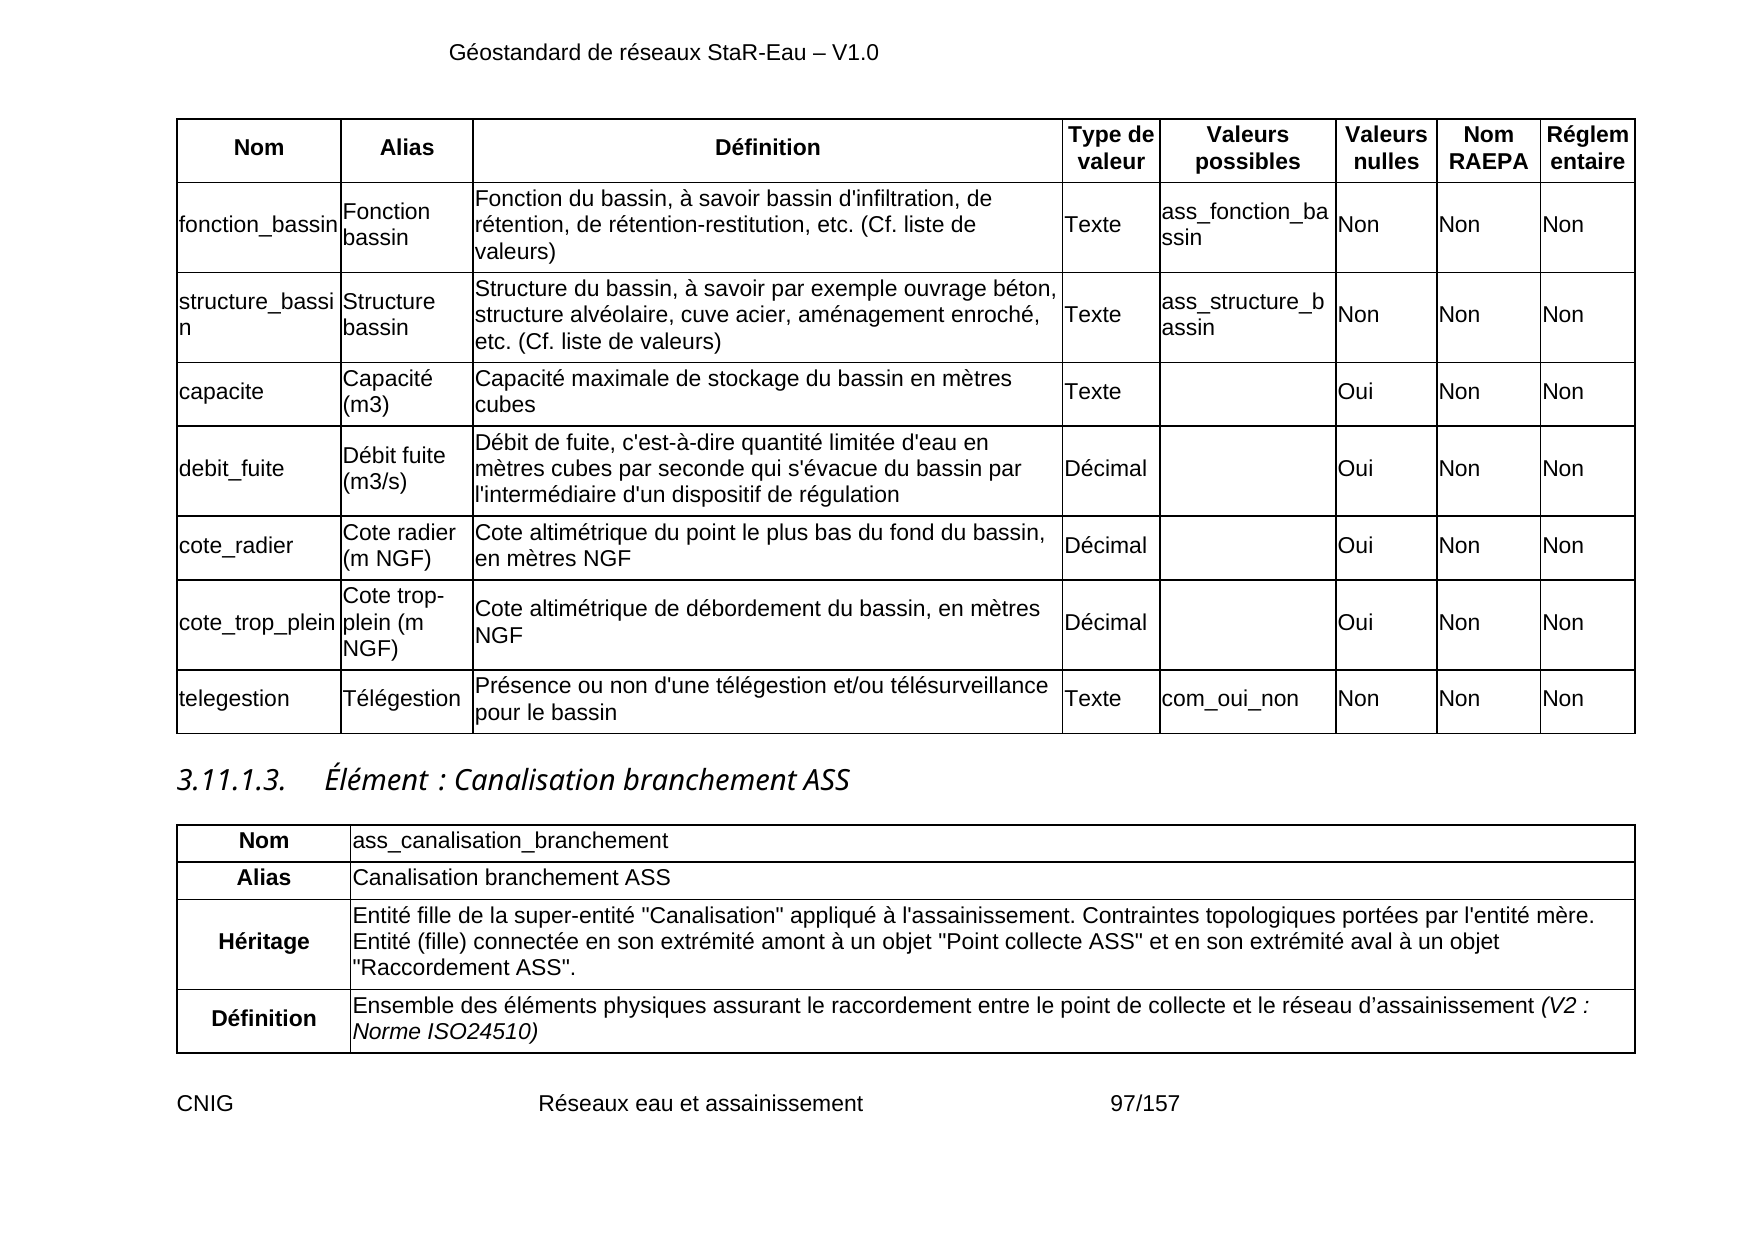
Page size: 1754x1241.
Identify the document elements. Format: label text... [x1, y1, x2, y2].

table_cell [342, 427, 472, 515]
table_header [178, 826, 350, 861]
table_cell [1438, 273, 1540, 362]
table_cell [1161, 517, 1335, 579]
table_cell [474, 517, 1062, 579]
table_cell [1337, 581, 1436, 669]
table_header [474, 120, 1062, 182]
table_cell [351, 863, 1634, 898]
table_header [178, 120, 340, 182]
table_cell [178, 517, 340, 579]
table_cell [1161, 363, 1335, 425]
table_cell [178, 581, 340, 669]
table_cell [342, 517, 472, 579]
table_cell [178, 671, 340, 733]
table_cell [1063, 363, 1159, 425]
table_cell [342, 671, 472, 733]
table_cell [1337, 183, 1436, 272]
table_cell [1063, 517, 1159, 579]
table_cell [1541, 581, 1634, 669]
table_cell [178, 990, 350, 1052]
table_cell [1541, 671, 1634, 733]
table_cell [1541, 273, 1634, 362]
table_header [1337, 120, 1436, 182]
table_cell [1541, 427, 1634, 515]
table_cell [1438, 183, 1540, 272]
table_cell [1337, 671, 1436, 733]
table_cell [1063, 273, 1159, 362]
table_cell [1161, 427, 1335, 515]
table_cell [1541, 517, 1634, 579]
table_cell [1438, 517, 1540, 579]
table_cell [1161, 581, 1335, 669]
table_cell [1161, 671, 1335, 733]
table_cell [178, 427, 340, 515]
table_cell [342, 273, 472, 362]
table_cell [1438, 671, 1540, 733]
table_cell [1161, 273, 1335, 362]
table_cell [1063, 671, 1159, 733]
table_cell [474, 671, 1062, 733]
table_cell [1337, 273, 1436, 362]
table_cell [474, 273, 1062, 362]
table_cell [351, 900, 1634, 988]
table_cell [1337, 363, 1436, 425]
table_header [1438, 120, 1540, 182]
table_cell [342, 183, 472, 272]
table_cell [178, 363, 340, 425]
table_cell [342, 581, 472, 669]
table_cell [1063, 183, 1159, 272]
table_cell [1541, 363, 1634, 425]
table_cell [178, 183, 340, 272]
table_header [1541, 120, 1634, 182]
subtitle Élément : Canalisation branchement ASS [176, 759, 1636, 799]
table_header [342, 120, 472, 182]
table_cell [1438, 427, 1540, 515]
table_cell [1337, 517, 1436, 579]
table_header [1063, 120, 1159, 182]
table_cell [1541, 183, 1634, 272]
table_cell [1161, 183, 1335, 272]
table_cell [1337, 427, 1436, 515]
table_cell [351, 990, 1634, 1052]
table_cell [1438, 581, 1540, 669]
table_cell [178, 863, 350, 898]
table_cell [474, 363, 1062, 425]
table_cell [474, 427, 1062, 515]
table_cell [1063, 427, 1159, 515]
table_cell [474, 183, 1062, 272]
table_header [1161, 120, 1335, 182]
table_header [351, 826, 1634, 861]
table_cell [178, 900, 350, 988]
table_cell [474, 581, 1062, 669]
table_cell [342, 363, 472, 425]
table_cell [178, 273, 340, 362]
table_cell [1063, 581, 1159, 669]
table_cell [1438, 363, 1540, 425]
